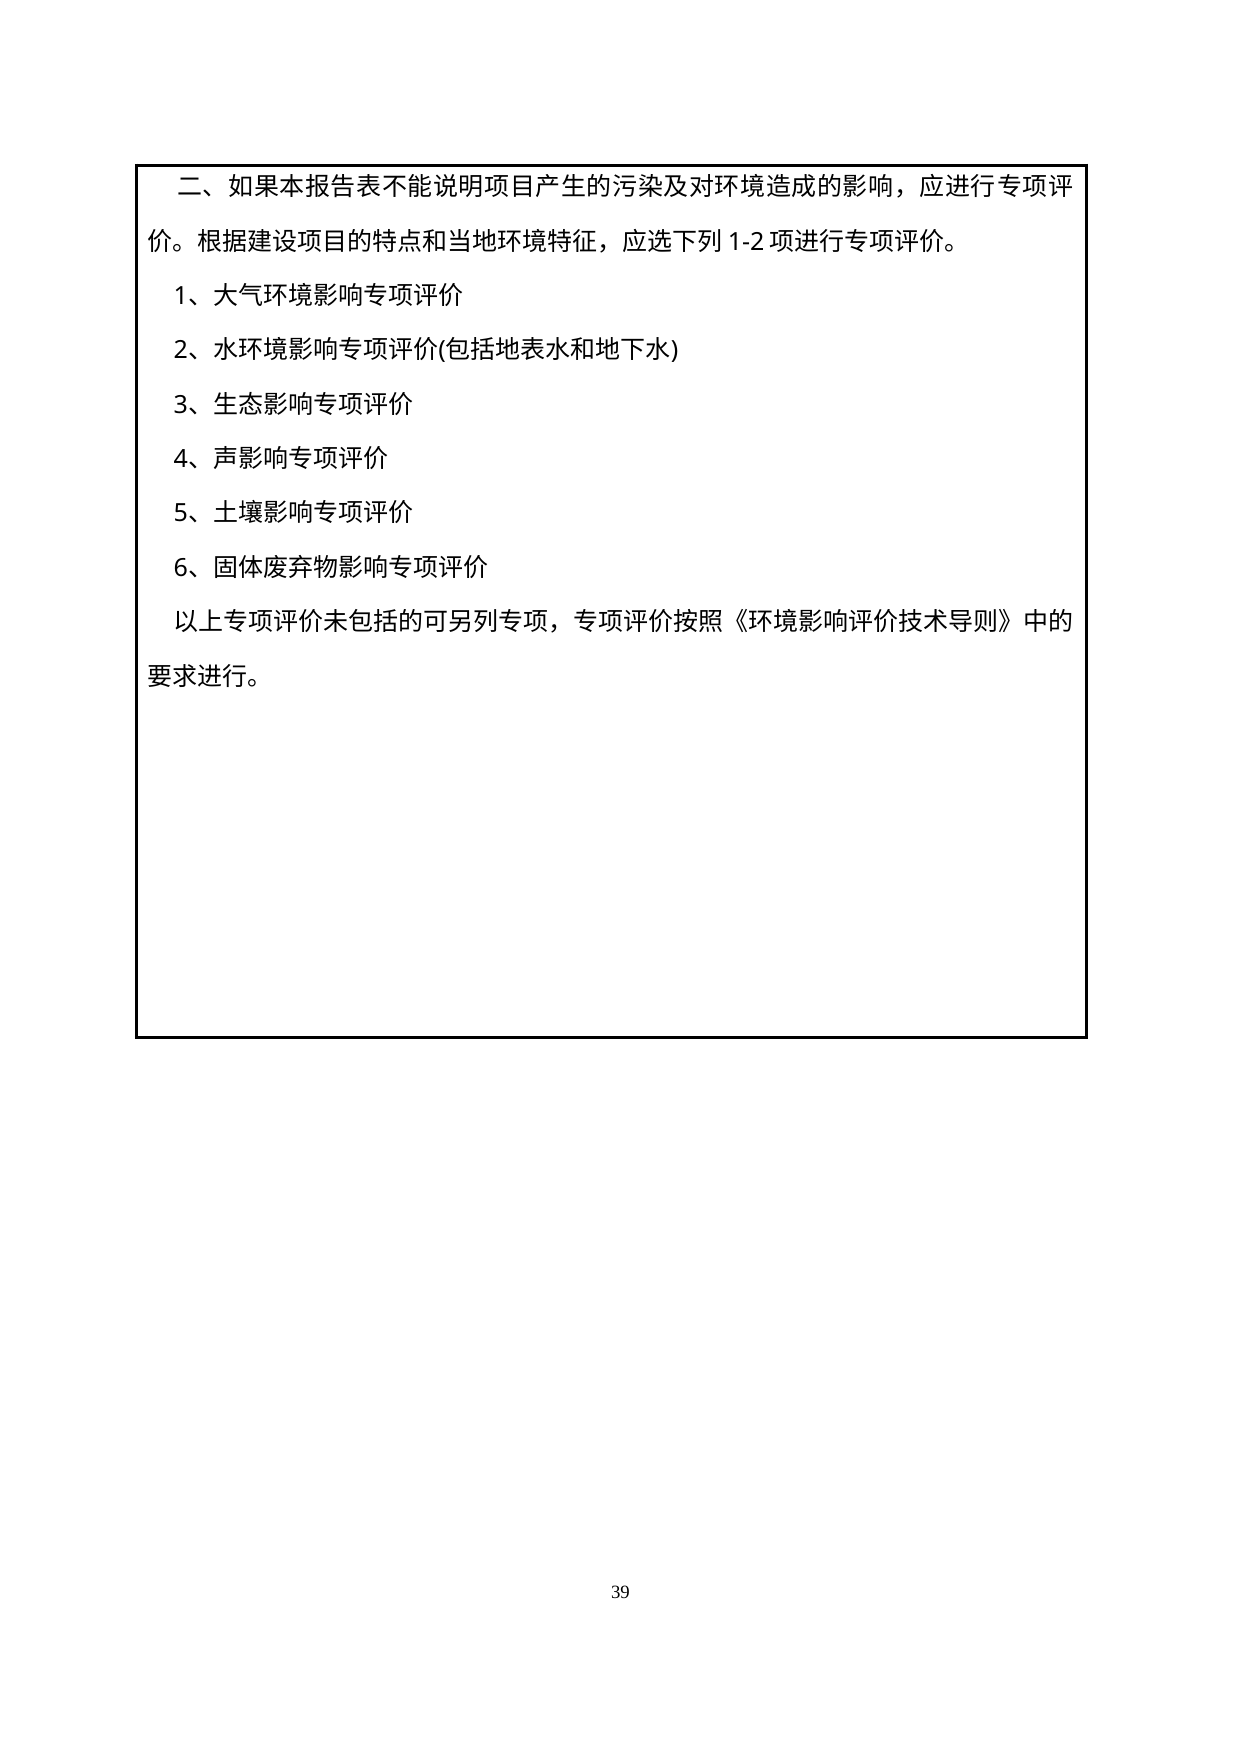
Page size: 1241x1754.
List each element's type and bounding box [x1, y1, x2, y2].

table_header [138, 167, 1085, 1036]
